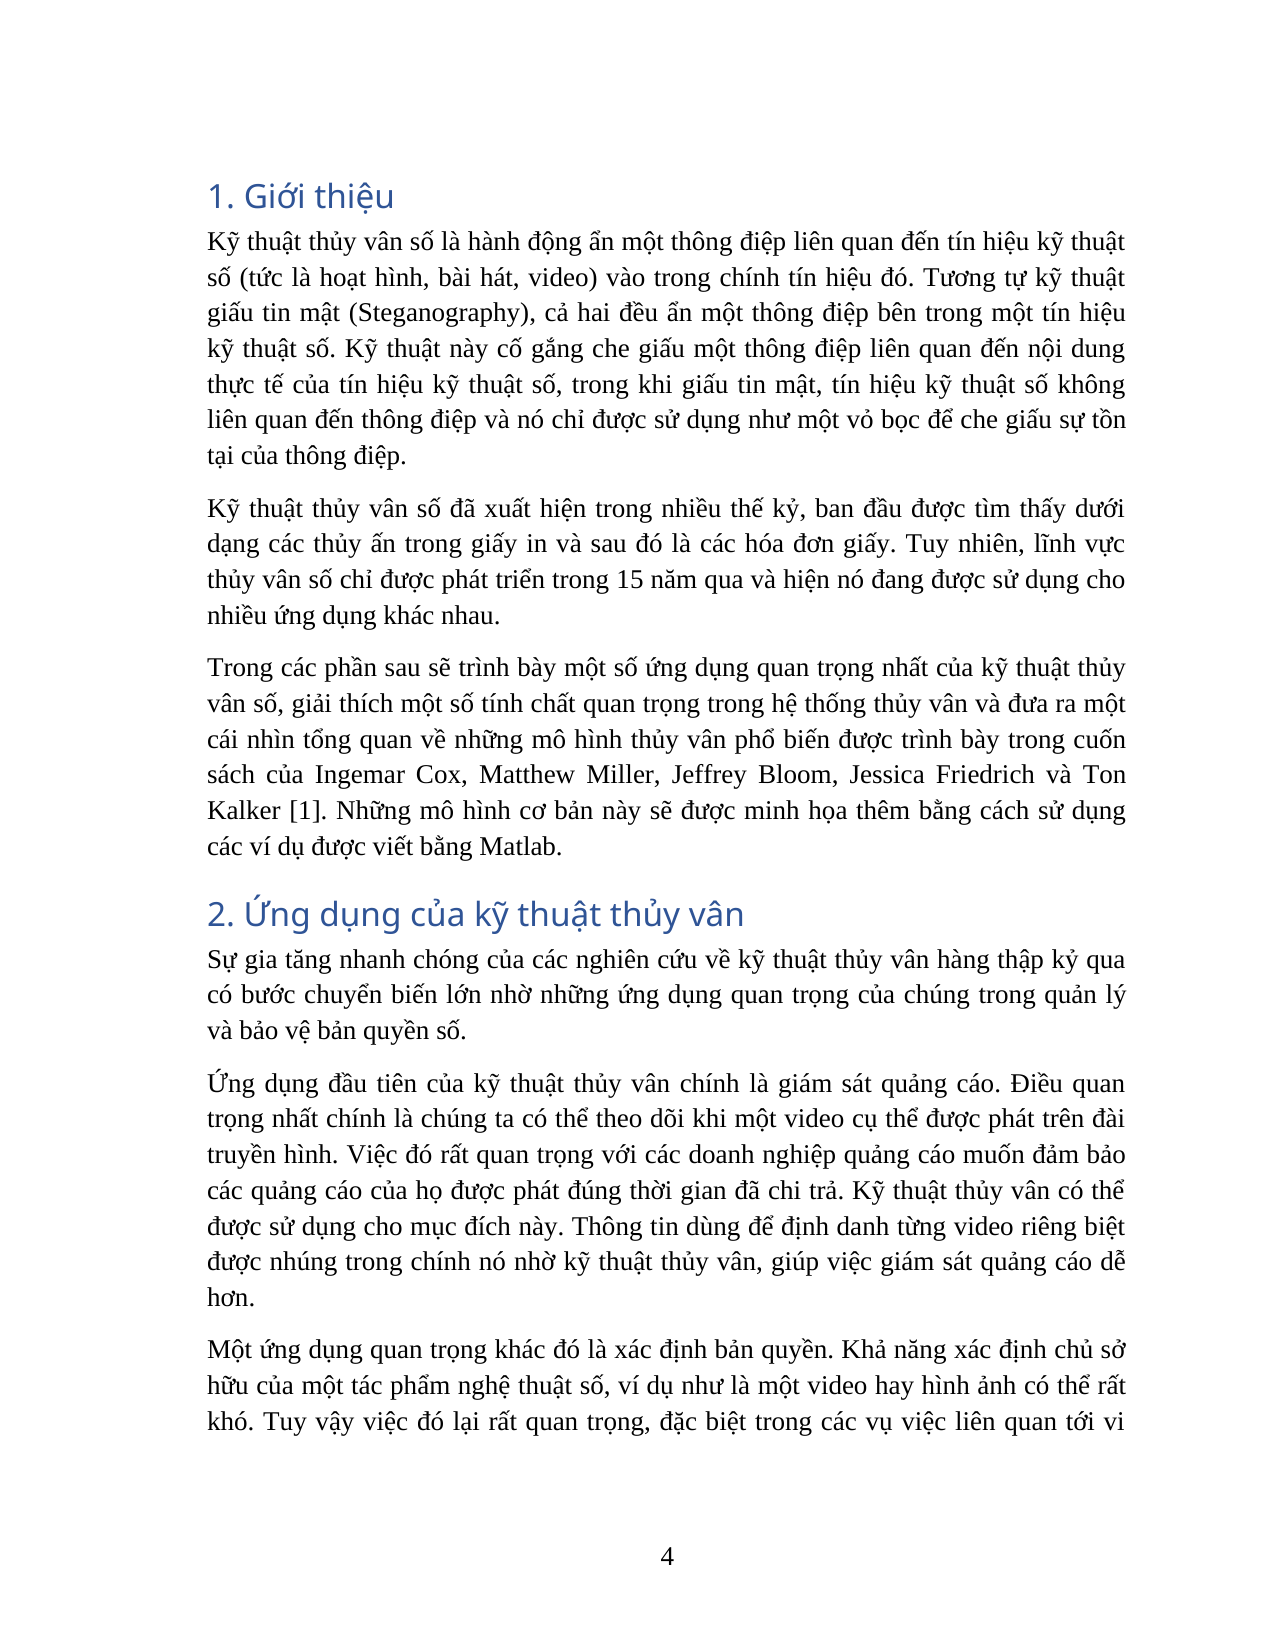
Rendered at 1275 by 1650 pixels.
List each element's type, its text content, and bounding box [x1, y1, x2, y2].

text Trong các phần sau sẽ trình bày một số ứng dụng quan trọng nhất của kỹ thuật thủy vân số, giải thích một số tính chất quan trọng trong hệ thống thủy vân và đưa ra một cái nhìn tổng quan về những mô hình thủy vân phổ biến được trình bày trong cuốn sách của Ingemar Cox, Matthew Miller, Jeffrey Bloom, Jessica Friedrich và Ton Kalker [1]. Những mô hình cơ bản này sẽ được minh họa thêm bằng cách sử dụng các ví dụ được viết bằng Matlab. [207, 651, 1127, 861]
subtitle 1. Giới thiệu [207, 173, 1127, 218]
text Sự gia tăng nhanh chóng của các nghiên cứu về kỹ thuật thủy vân hàng thập kỷ qua có bước chuyển biến lớn nhờ những ứng dụng quan trọng của chúng trong quản lý và bảo vệ bản quyền số. [207, 943, 1127, 1045]
text Kỹ thuật thủy vân số là hành động ẩn một thông điệp liên quan đến tín hiệu kỹ thuật số (tức là hoạt hình, bài hát, video) vào trong chính tín hiệu đó. Tương tự kỹ thuật giấu tin mật (Steganography), cả hai đều ẩn một thông điệp bên trong một tín hiệu kỹ thuật số. Kỹ thuật này cố gắng che giấu một thông điệp liên quan đến nội dung thực tế của tín hiệu kỹ thuật số, trong khi giấu tin mật, tín hiệu kỹ thuật số không liên quan đến thông điệp và nó chỉ được sử dụng như một vỏ bọc để che giấu sự tồn tại của thông điệp. [207, 225, 1127, 470]
subtitle 2. Ứng dụng của kỹ thuật thủy vân [207, 891, 1127, 936]
text Ứng dụng đầu tiên của kỹ thuật thủy vân chính là giám sát quảng cáo. Điều quan trọng nhất chính là chúng ta có thể theo dõi khi một video cụ thể được phát trên đài truyền hình. Việc đó rất quan trọng với các doanh nghiệp quảng cáo muốn đảm bảo các quảng cáo của họ được phát đúng thời gian đã chi trả. Kỹ thuật thủy vân có thể được sử dụng cho mục đích này. Thông tin dùng để định danh từng video riêng biệt được nhúng trong chính nó nhờ kỹ thuật thủy vân, giúp việc giám sát quảng cáo dễ hơn. [207, 1067, 1127, 1312]
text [207, 1333, 1127, 1436]
text Kỹ thuật thủy vân số đã xuất hiện trong nhiều thế kỷ, ban đầu được tìm thấy dưới dạng các thủy ấn trong giấy in và sau đó là các hóa đơn giấy. Tuy nhiên, lĩnh vực thủy vân số chỉ được phát triển trong 15 năm qua và hiện nó đang được sử dụng cho nhiều ứng dụng khác nhau. [207, 492, 1127, 630]
